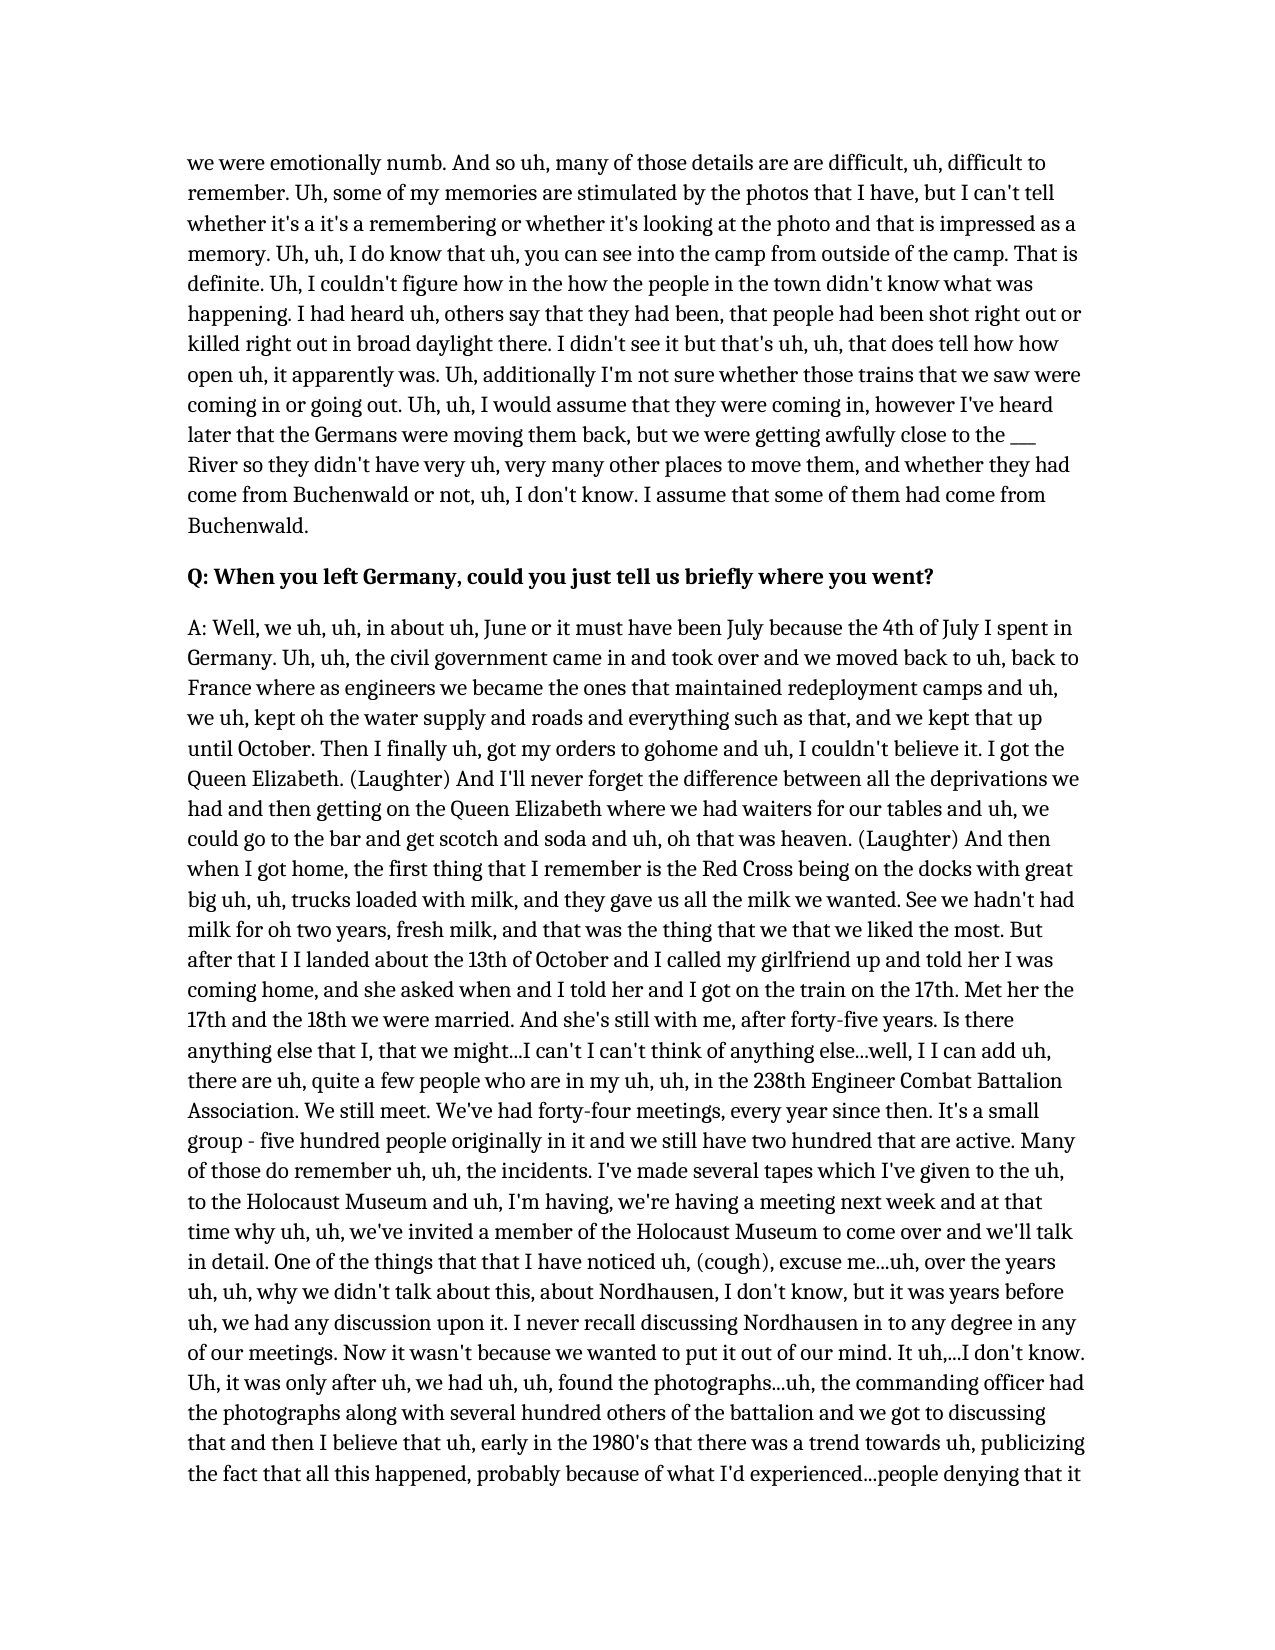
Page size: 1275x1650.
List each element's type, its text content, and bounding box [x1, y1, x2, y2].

text Q: When you left Germany, could you just tell us briefly where you went? [187, 563, 1087, 590]
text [187, 614, 1087, 1487]
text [187, 150, 1087, 539]
